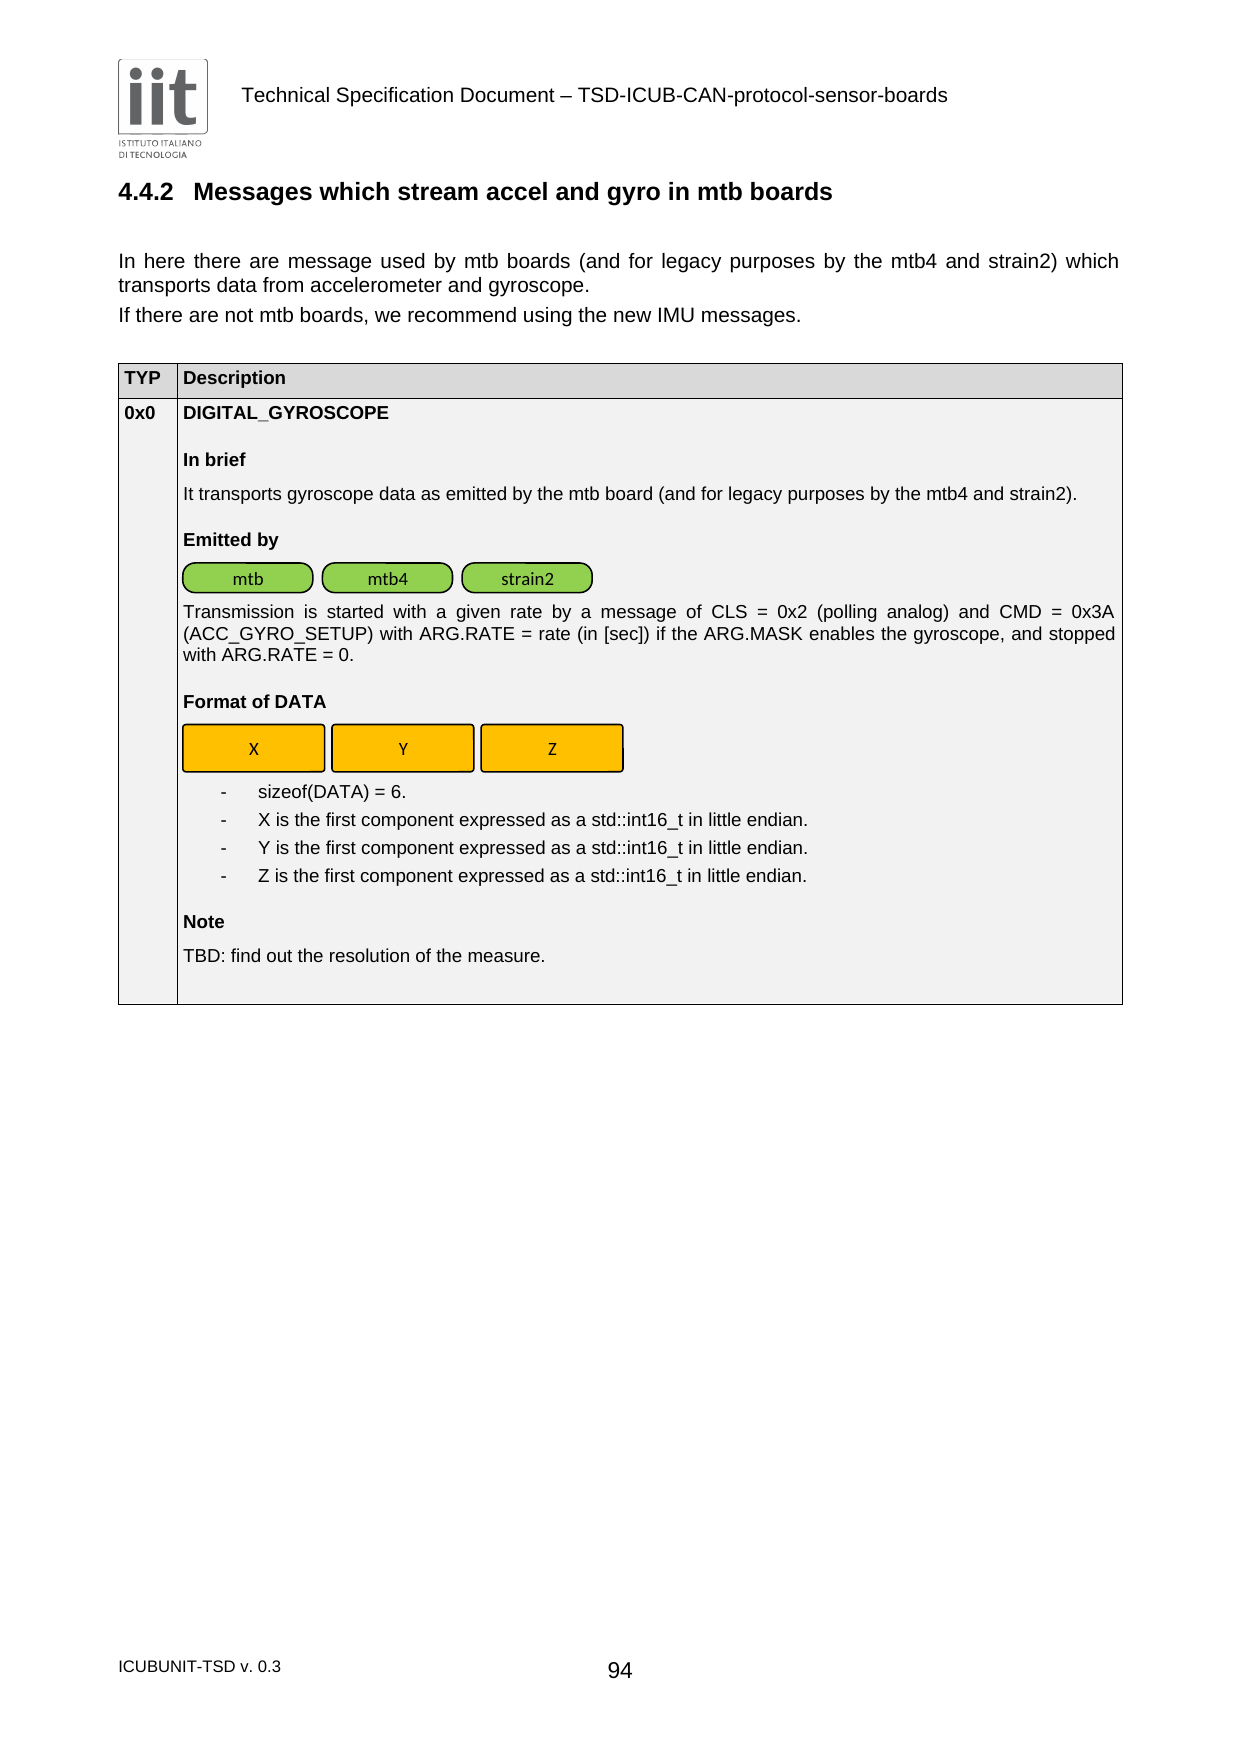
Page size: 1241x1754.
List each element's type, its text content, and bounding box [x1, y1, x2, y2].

table_cell DIGITAL_GYROSCOPE In brief It transports gyroscope data as emitted by the mtb board (and for legacy purposes by the mtb4 and strain2). Emitted by Transmission is started with a given rate by a message of CLS = 0x2 (polling analog) and CMD = 0x3A (ACC_GYRO_SETUP) with ARG.RATE = rate (in [sec]) if the ARG.MASK enables the gyroscope, and stopped with ARG.RATE = 0. Format of DATA sizeof(DATA) = 6. X is the first component expressed as a std::int16_t in little endian. Y is the first component expressed as a std::int16_t in little endian. Z is the first component expressed as a std::int16_t in little endian. Note TBD: find out the resolution of the measure. [178, 399, 1122, 1003]
text In here there are message used by mtb boards (and for legacy purposes by the mtb4 and strain2) which transports data from accelerometer and gyroscope. [118, 249, 1122, 297]
table_header TYP [119, 364, 177, 398]
picture [118, 59, 208, 158]
table_cell 0x0 [119, 399, 177, 1003]
subtitle Messages which stream accel and gyro in mtb boards [118, 177, 1122, 206]
text If there are not mtb boards, we recommend using the new IMU messages. [118, 303, 1122, 327]
table_header Description [178, 364, 1122, 398]
